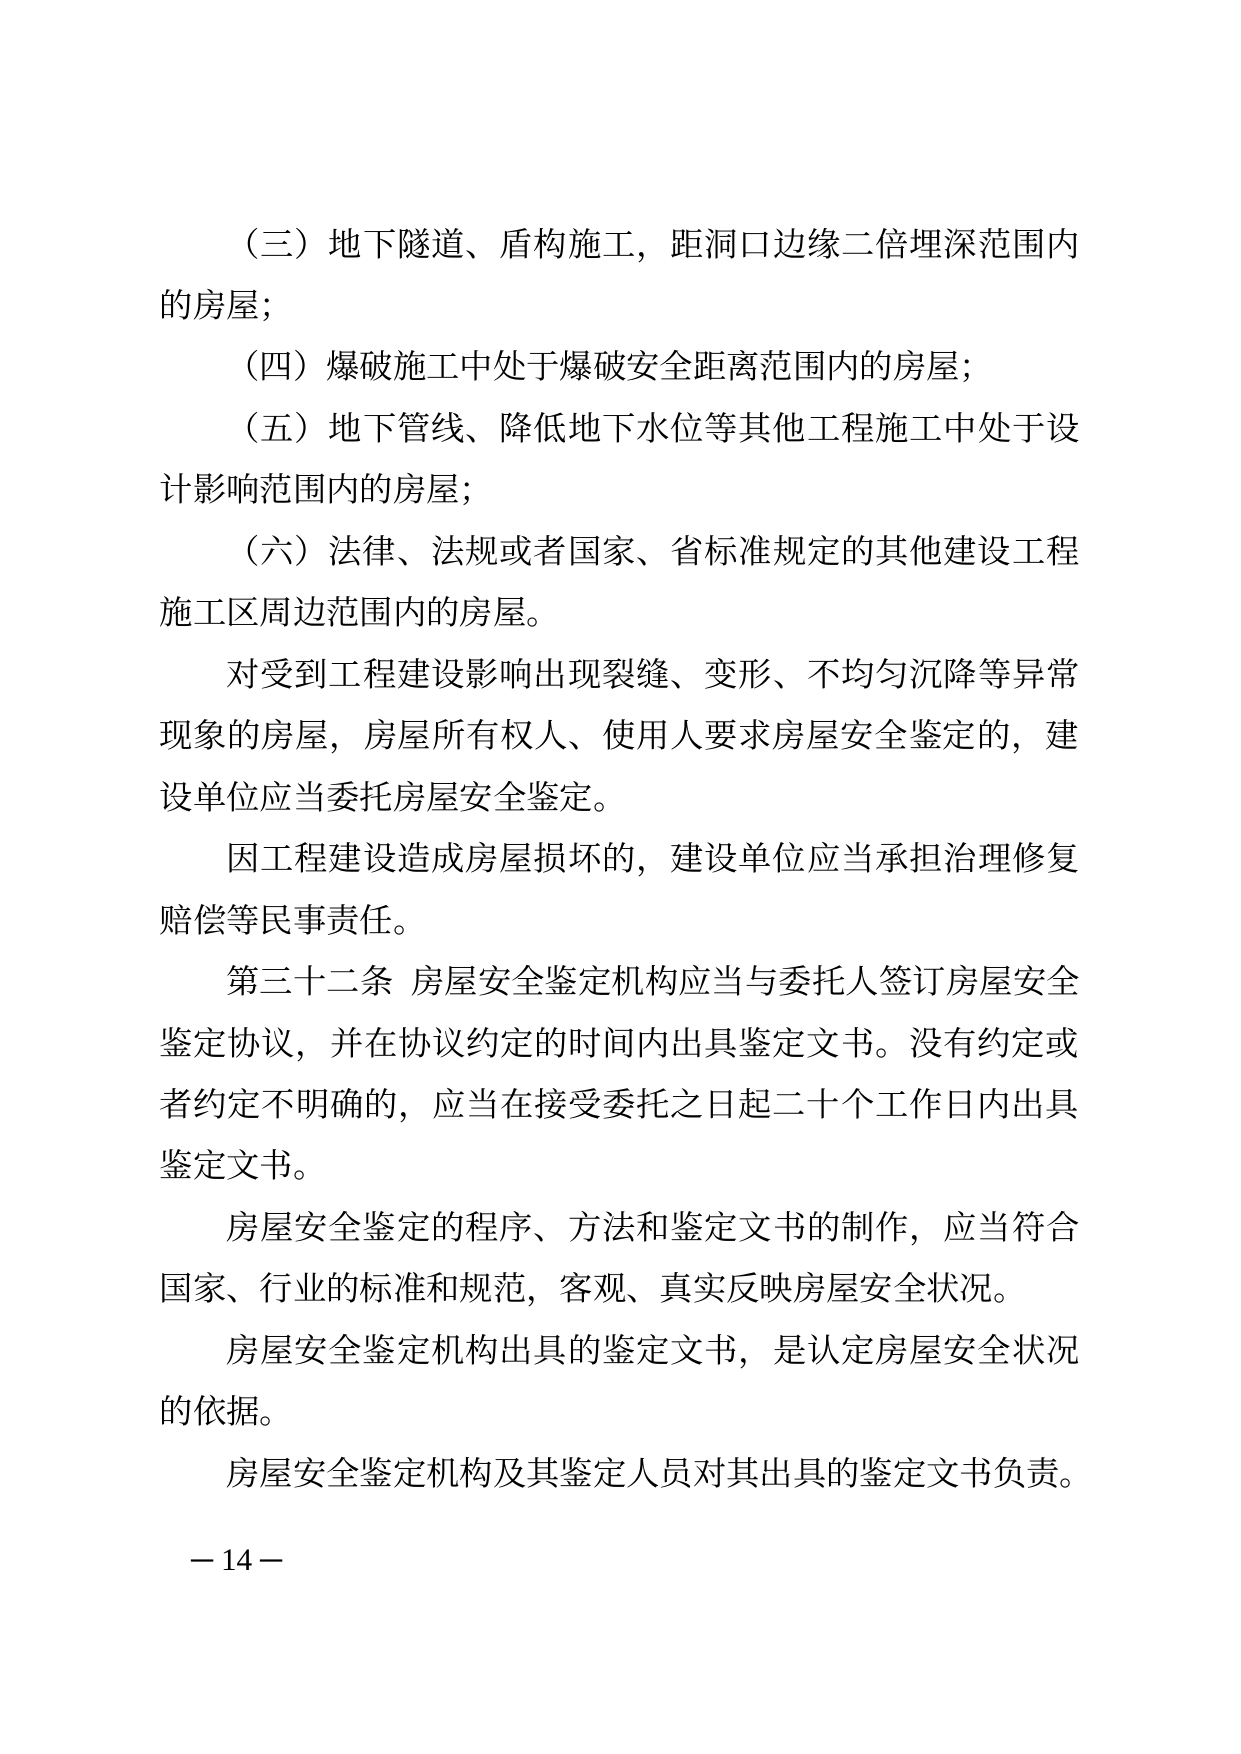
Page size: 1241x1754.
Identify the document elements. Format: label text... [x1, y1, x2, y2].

text 因工程建设造成房屋损坏的，建设单位应当承担治理修复、赔偿等民事责任。 [159, 821, 1081, 944]
text 房屋安全鉴定机构及其鉴定人员对其出具的鉴定文书负责。 [159, 1436, 1081, 1497]
text 房屋安全鉴定机构出具的鉴定文书，是认定房屋安全状况的依据。 [159, 1313, 1081, 1436]
text （三）地下隧道、盾构施工，距洞口边缘二倍埋深范围内的房屋； [159, 207, 1081, 330]
text 房屋安全鉴定的程序、方法和鉴定文书的制作，应当符合国家、行业的标准和规范，客观、真实反映房屋安全状况。 [159, 1190, 1081, 1313]
text 第三十二条 房屋安全鉴定机构应当与委托人签订房屋安全鉴定协议，并在协议约定的时间内出具鉴定文书。没有约定或者约定不明确的，应当在接受委托之日起二十个工作日内出具鉴定文书。 [159, 944, 1081, 1190]
text 对受到工程建设影响出现裂缝、变形、不均匀沉降等异常现象的房屋，房屋所有权人、使用人要求房屋安全鉴定的，建设单位应当委托房屋安全鉴定。 [159, 637, 1081, 821]
text （四）爆破施工中处于爆破安全距离范围内的房屋； [159, 330, 1081, 391]
text （六）法律、法规或者国家、省标准规定的其他建设工程施工区周边范围内的房屋。 [159, 514, 1081, 637]
text （五）地下管线、降低地下水位等其他工程施工中处于设计影响范围内的房屋； [159, 391, 1081, 514]
